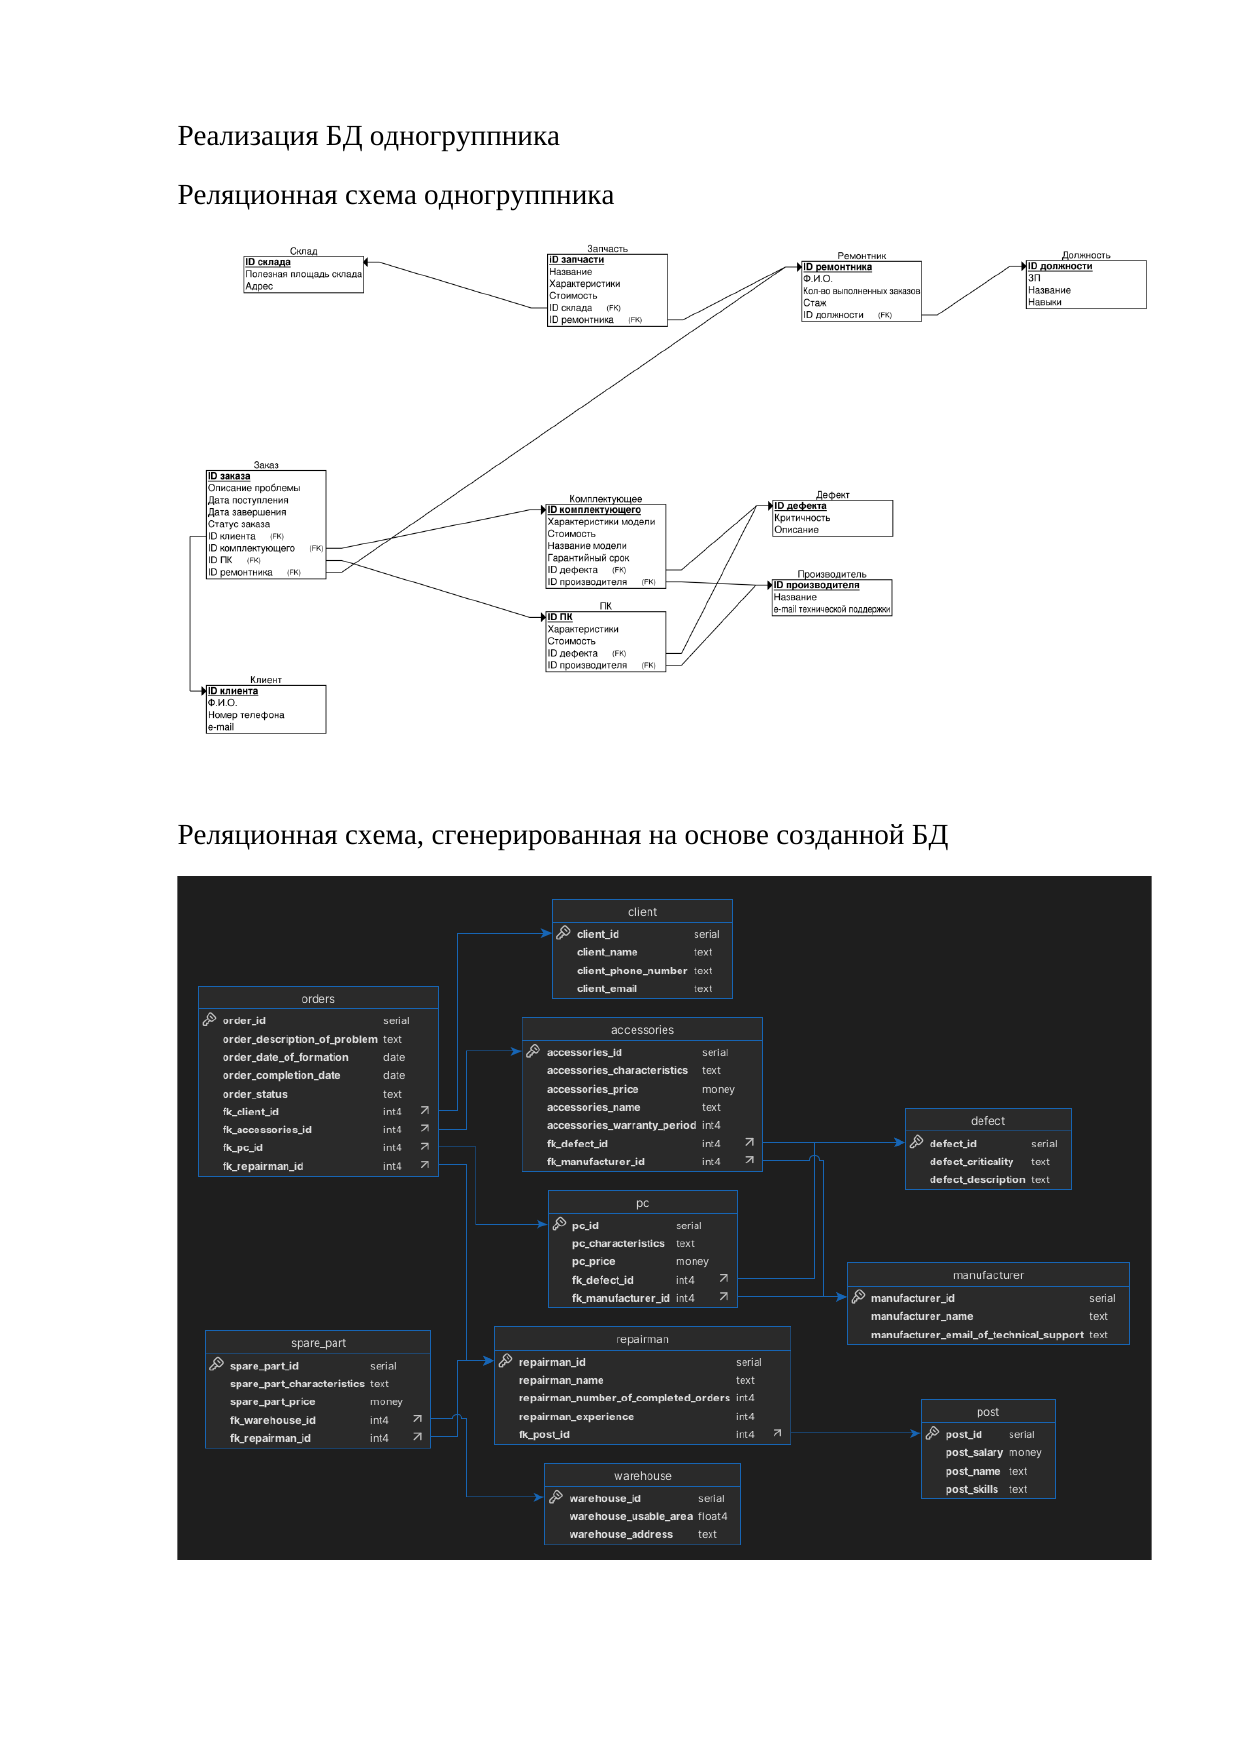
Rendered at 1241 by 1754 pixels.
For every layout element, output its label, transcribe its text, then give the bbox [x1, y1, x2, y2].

text Реляционная схема, сгенерированная на основе созданной БД [177, 817, 1152, 851]
picture [177, 236, 1152, 734]
picture [177, 876, 1152, 1560]
text Реализация БД одногруппника [177, 118, 1152, 152]
text Реляционная схема одногруппника [177, 177, 1152, 211]
